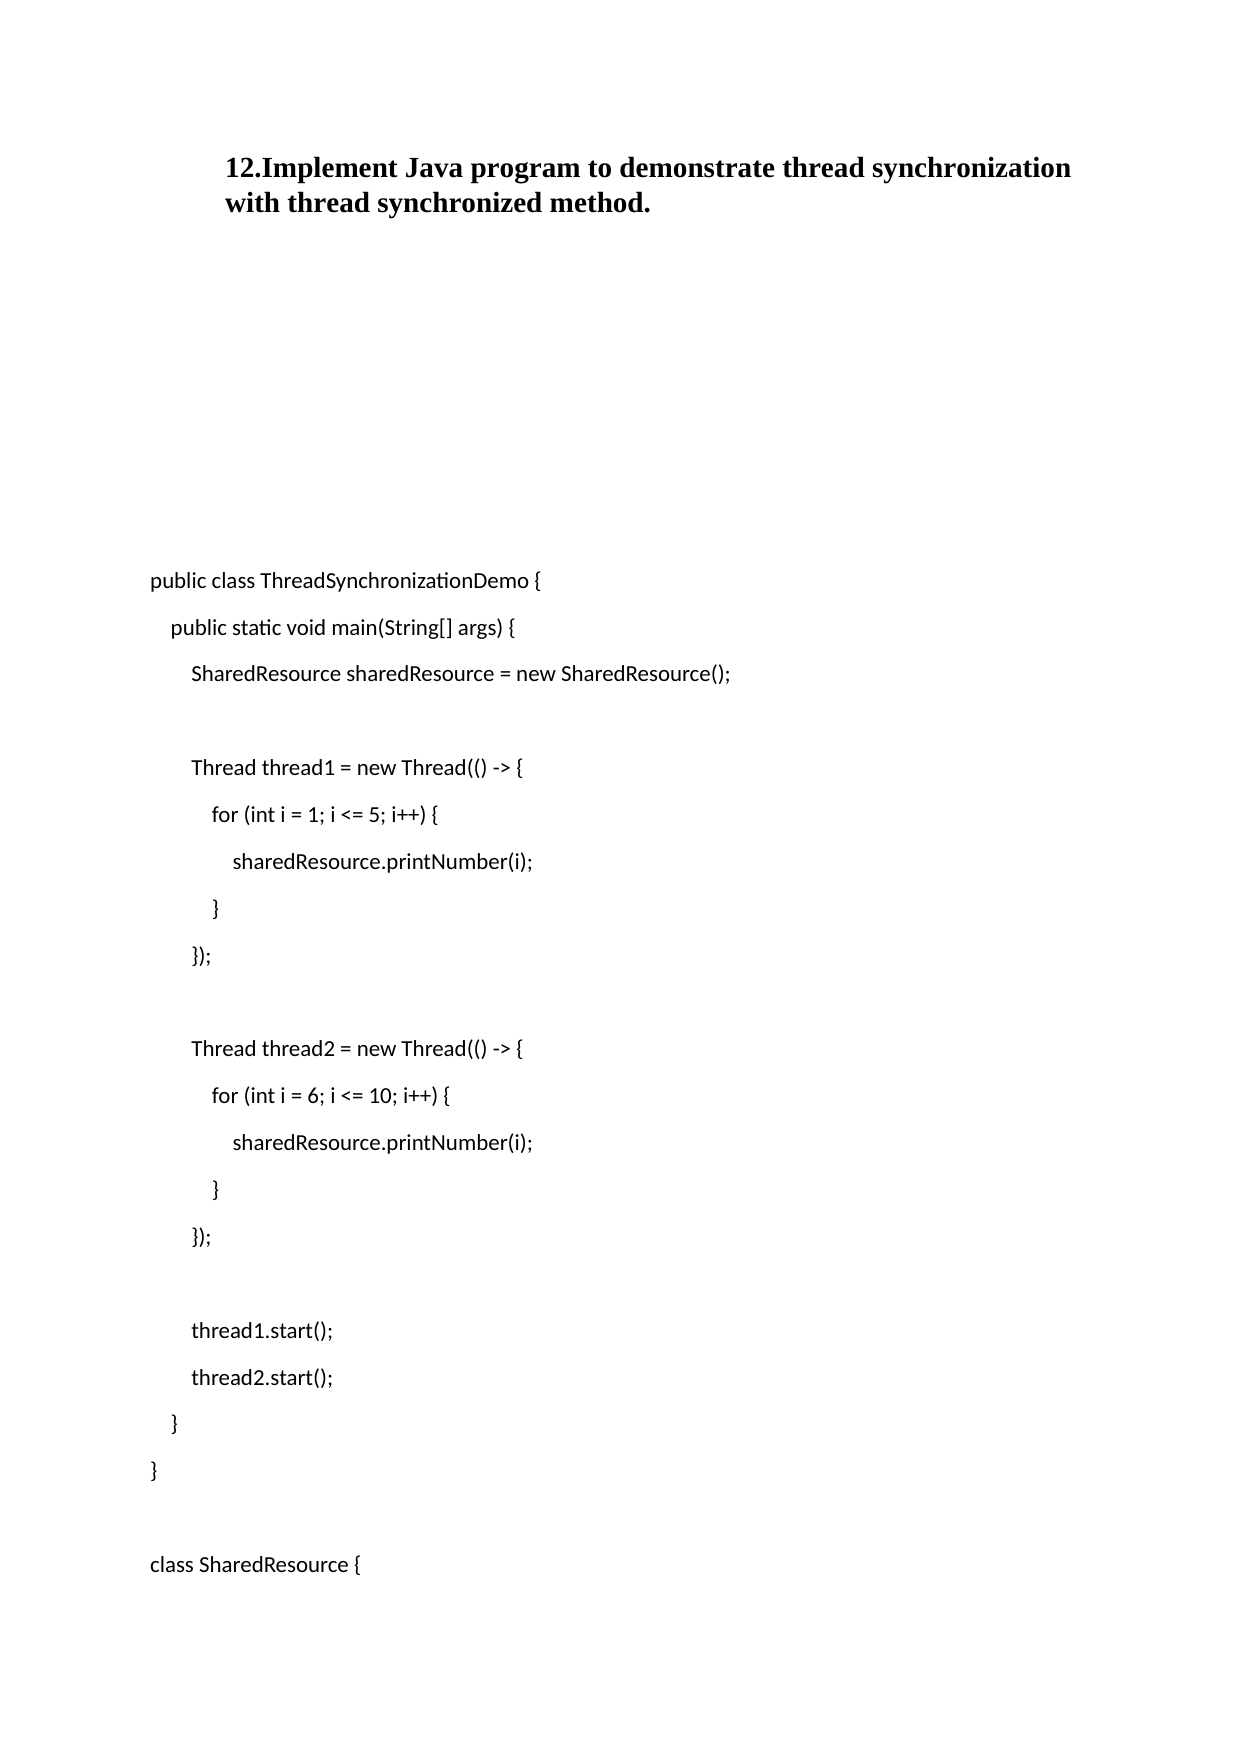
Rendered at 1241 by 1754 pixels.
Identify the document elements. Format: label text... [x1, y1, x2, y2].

text sharedResource.printNumber(i); [150, 847, 1090, 875]
text } [150, 894, 1090, 922]
text } [150, 1456, 1090, 1484]
text Thread thread1 = new Thread(() -> { [150, 753, 1090, 781]
text thread1.start(); [150, 1316, 1090, 1344]
text class SharedResource { [150, 1550, 1090, 1578]
text } [150, 1175, 1090, 1203]
text } [150, 1409, 1090, 1438]
text }); [150, 1222, 1090, 1250]
text }); [150, 941, 1090, 969]
text SharedResource sharedResource = new SharedResource(); [150, 659, 1090, 688]
text thread2.start(); [150, 1363, 1090, 1391]
text for (int i = 1; i <= 5; i++) { [150, 800, 1090, 828]
list 12.Implement Java program to demonstrate thread synchronization with thread synchronized method. [225, 150, 1090, 219]
text public static void main(String[] args) { [150, 613, 1090, 641]
text public class ThreadSynchronizationDemo { [150, 566, 1090, 594]
text sharedResource.printNumber(i); [150, 1128, 1090, 1156]
text for (int i = 6; i <= 10; i++) { [150, 1081, 1090, 1109]
text Thread thread2 = new Thread(() -> { [150, 1034, 1090, 1063]
